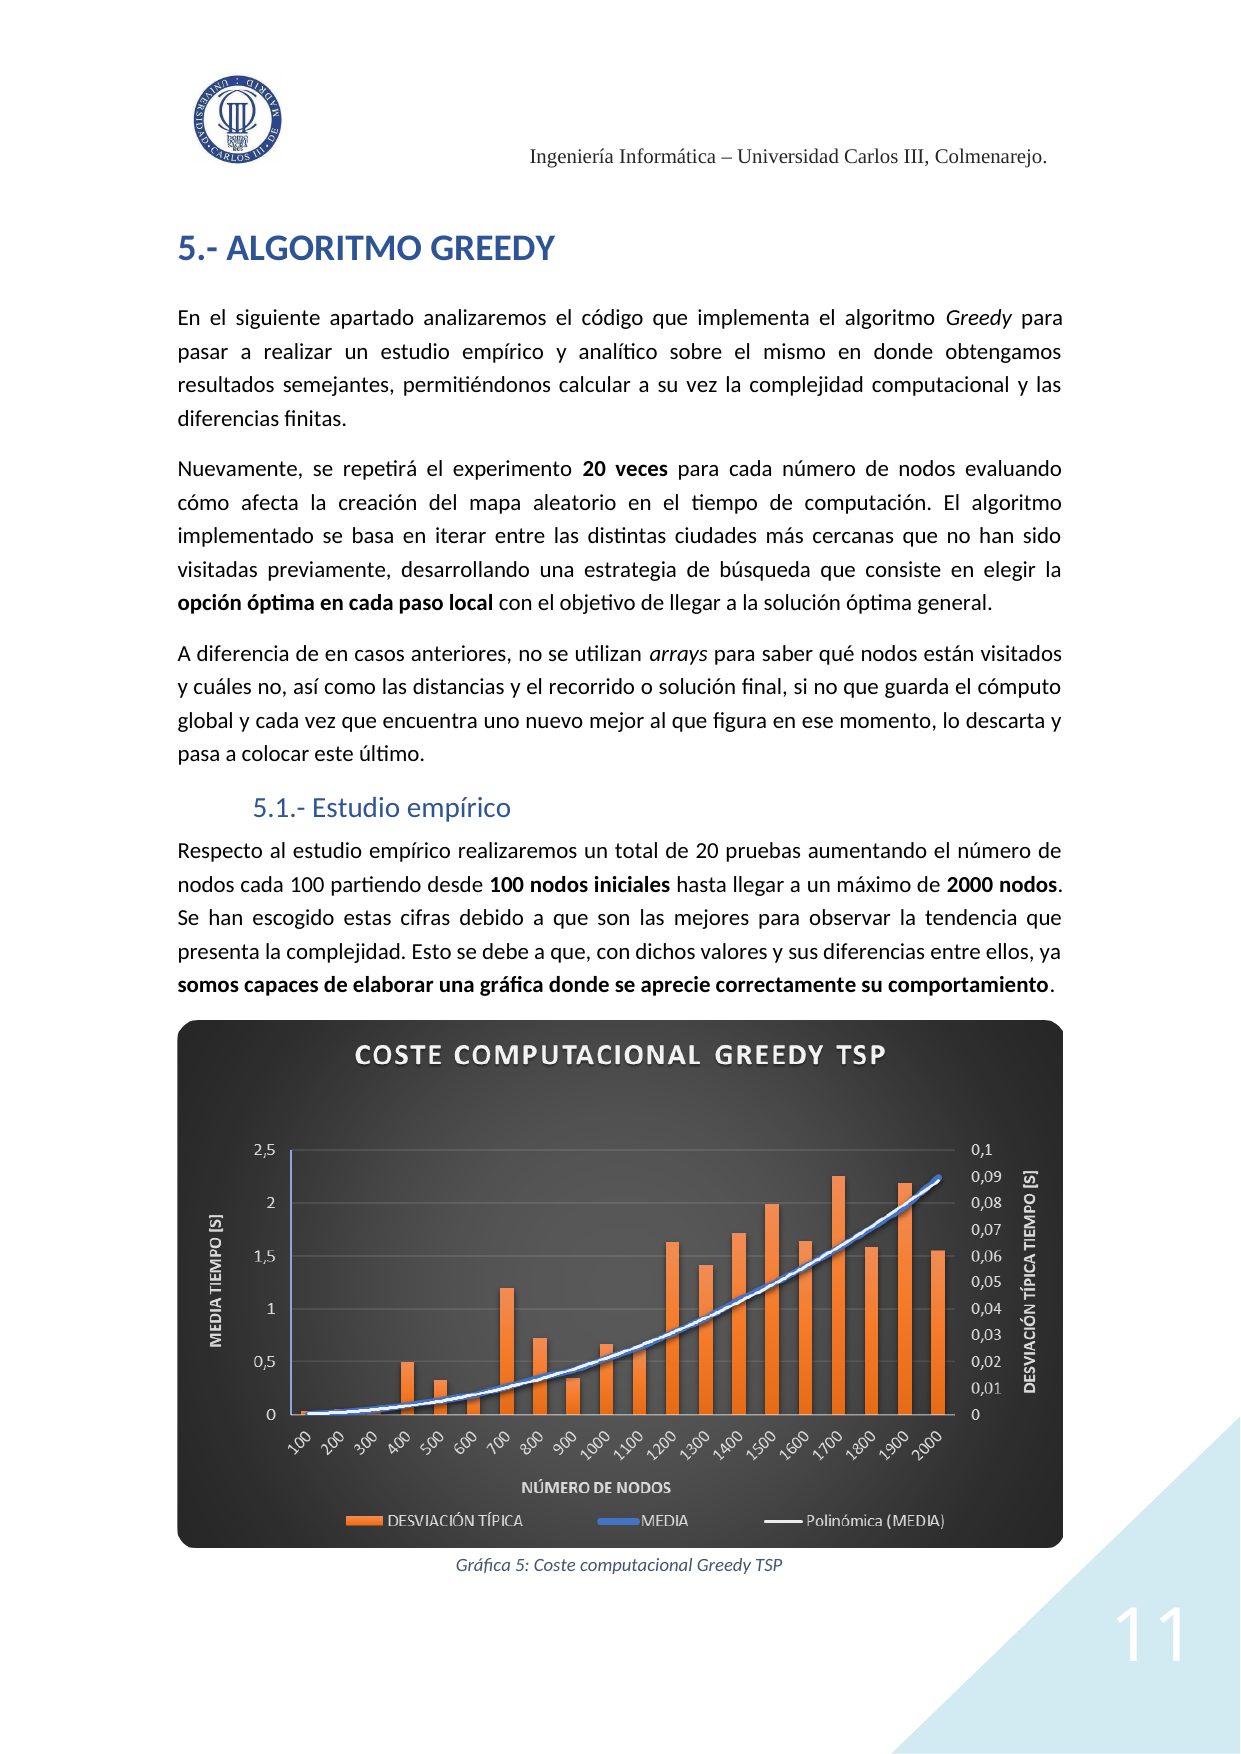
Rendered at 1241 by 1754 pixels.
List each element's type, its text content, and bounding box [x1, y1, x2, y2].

text Respecto al estudio empírico realizaremos un total de 20 pruebas aumentando el número de nodos cada 100 partiendo desde 100 nodos iniciales hasta llegar a un máximo de 2000 nodos. Se han escogido estas cifras debido a que son las mejores para observar la tendencia que presenta la complejidad. Esto se debe a que, con dichos valores y sus diferencias entre ellos, ya somos capaces de elaborar una gráfica donde se aprecie correctamente su comportamiento. [177, 836, 1063, 998]
picture [192, 73, 283, 164]
subtitle 5.- ALGORITMO GREEDY [177, 223, 1063, 269]
text En el siguiente apartado analizaremos el código que implementa el algoritmo Greedy para pasar a realizar un estudio empírico y analítico sobre el mismo en donde obtengamos resultados semejantes, permitiéndonos calcular a su vez la complejidad computacional y las diferencias finitas. [177, 303, 1063, 432]
text Nuevamente, se repetirá el experimento 20 veces para cada número de nodos evaluando cómo afecta la creación del mapa aleatorio en el tiempo de computación. El algoritmo implementado se basa en iterar entre las distintas ciudades más cercanas que no han sido visitadas previamente, desarrollando una estrategia de búsqueda que consiste en elegir la opción óptima en cada paso local con el objetivo de llegar a la solución óptima general. [177, 454, 1063, 616]
picture [177, 1020, 1063, 1548]
subtitle 5.1.- Estudio empírico [177, 789, 1063, 825]
text A diferencia de en casos anteriores, no se utilizan arrays para saber qué nodos están visitados y cuáles no, así como las distancias y el recorrido o solución final, si no que guarda el cómputo global y cada vez que encuentra uno nuevo mejor al que figura en ese momento, lo descarta y pasa a colocar este último. [177, 639, 1063, 767]
text Gráfica 5: Coste computacional Greedy TSP [177, 1553, 1063, 1576]
